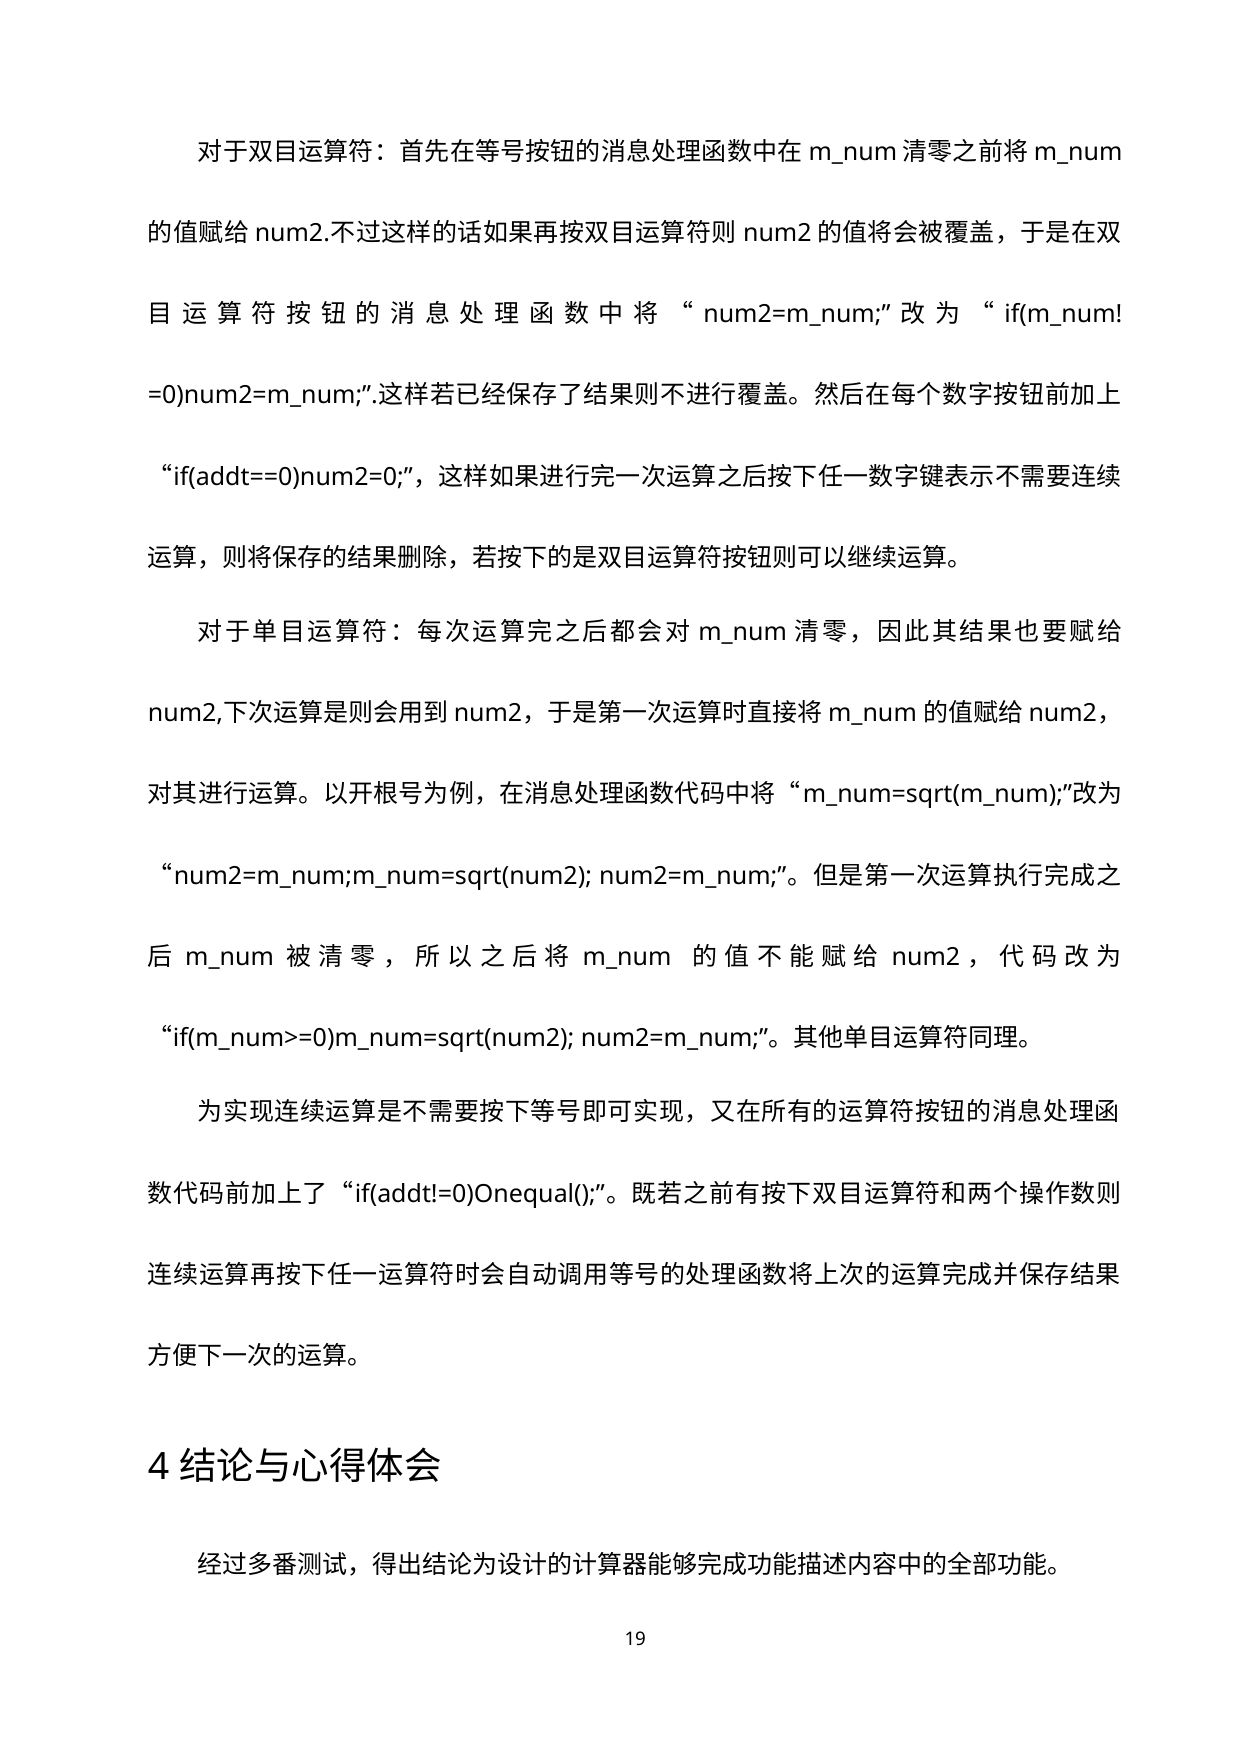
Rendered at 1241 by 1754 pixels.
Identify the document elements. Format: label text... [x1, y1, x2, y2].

text 对于单目运算符：每次运算完之后都会对m_num清零，因此其结果也要赋给num2,下次运算是则会用到num2，于是第一次运算时直接将m_num 的值赋给num2，对其进行运算。以开根号为例，在消息处理函数代码中将“m_num=sqrt(m_num);”改为“num2=m_num;m_num=sqrt(num2); num2=m_num;”。但是第一次运算执行完成之后m_num被清零，所以之后将m_num 的值不能赋给num2，代码改为 “if(m_num>=0)m_num=sqrt(num2); num2=m_num;”。其他单目运算符同理。 [148, 597, 1122, 1068]
subtitle 4 结论与心得体会 [148, 1431, 1122, 1496]
text 对于双目运算符：首先在等号按钮的消息处理函数中在m_num清零之前将m_num的值赋给num2.不过这样的话如果再按双目运算符则num2的值将会被覆盖，于是在双目运算符按钮的消息处理函数中将“num2=m_num;”改为“if(m_num!=0)num2=m_num;”.这样若已经保存了结果则不进行覆盖。然后在每个数字按钮前加上“if(addt==0)num2=0;”，这样如果进行完一次运算之后按下任一数字键表示不需要连续运算，则将保存的结果删除，若按下的是双目运算符按钮则可以继续运算。 [148, 117, 1122, 588]
text 为实现连续运算是不需要按下等号即可实现，又在所有的运算符按钮的消息处理函数代码前加上了“if(addt!=0)Onequal();”。既若之前有按下双目运算符和两个操作数则连续运算再按下任一运算符时会自动调用等号的处理函数将上次的运算完成并保存结果方便下一次的运算。 [148, 1077, 1122, 1386]
text 经过多番测试，得出结论为设计的计算器能够完成功能描述内容中的全部功能。 [148, 1530, 1122, 1595]
